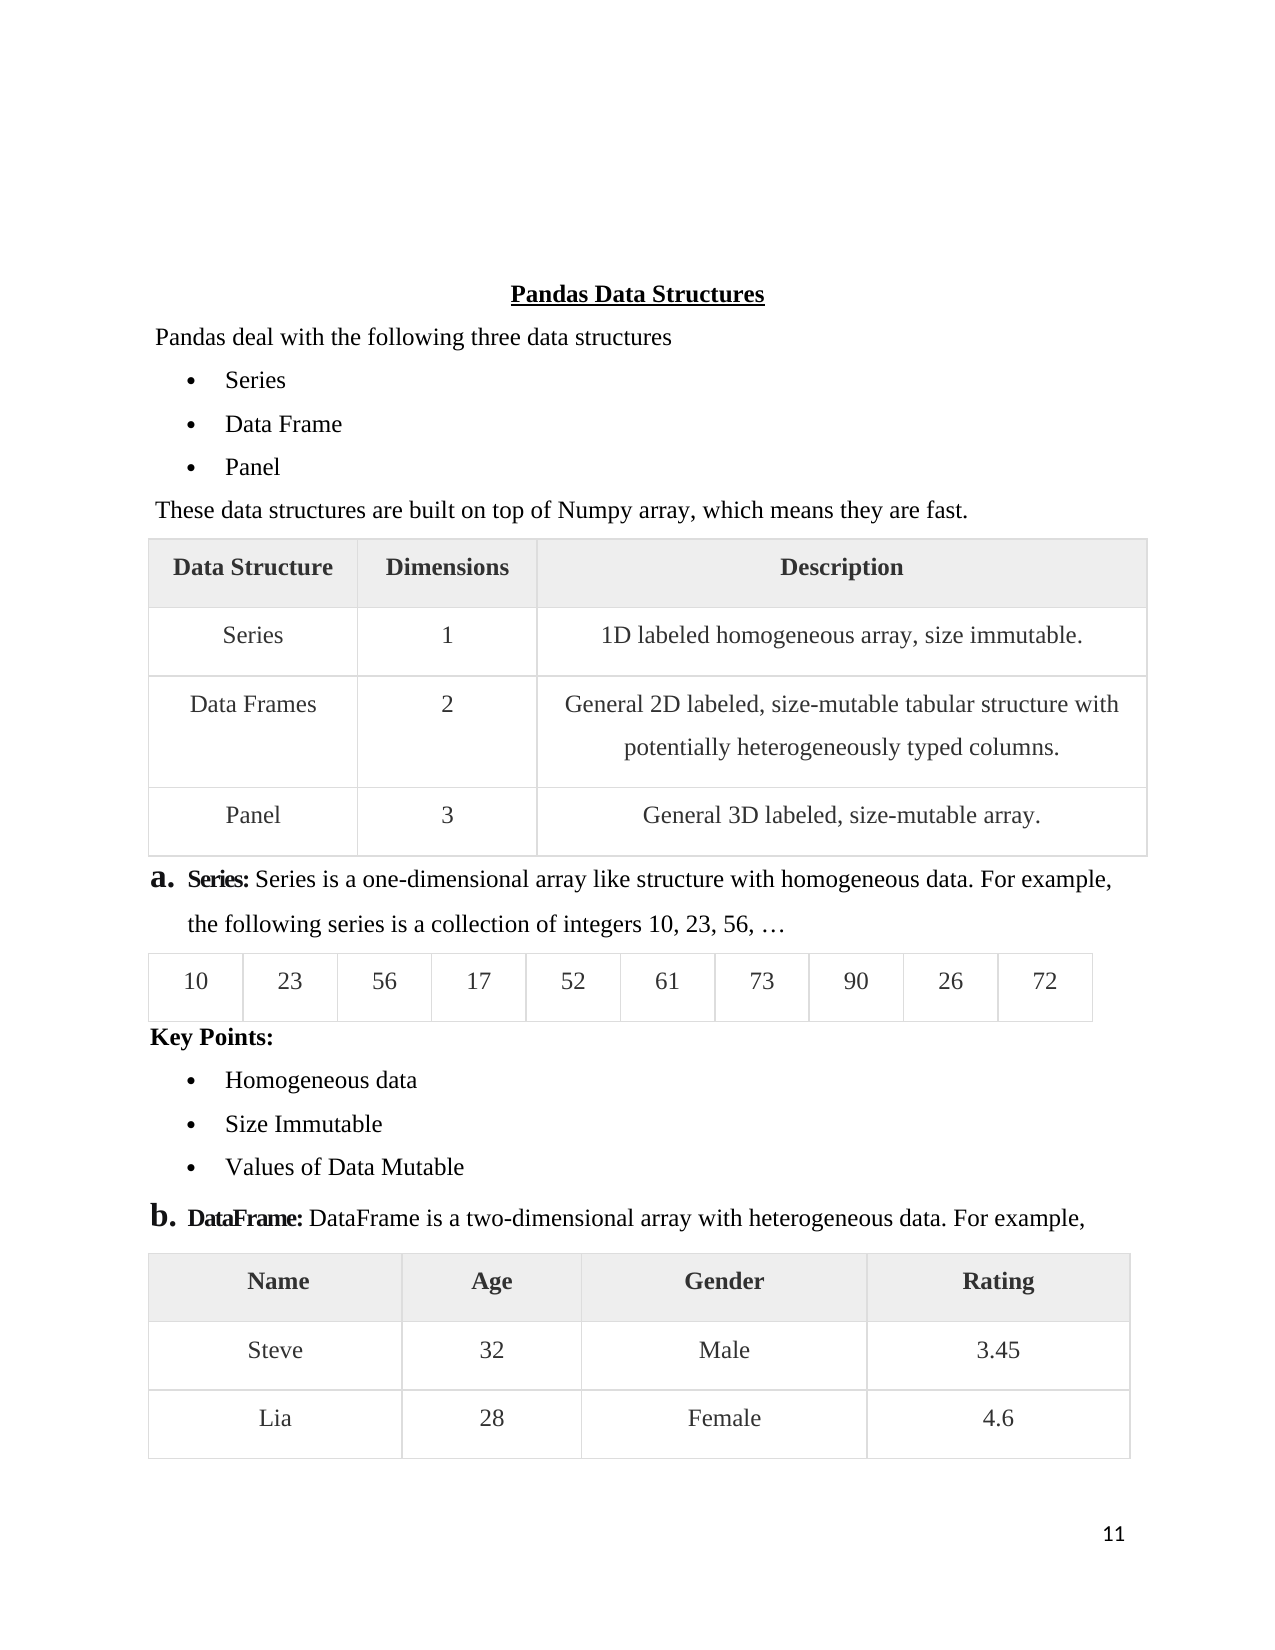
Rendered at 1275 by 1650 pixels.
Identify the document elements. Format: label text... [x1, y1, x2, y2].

table_header 52 [527, 954, 620, 1021]
table_cell 1D labeled homogeneous array, size immutable. [538, 608, 1146, 675]
table_cell 32 [403, 1322, 581, 1389]
table_cell Data Frames [149, 677, 357, 787]
table_cell 3.45 [868, 1322, 1129, 1389]
table_cell 1 [358, 608, 536, 675]
list DataFrame: DataFrame is a two-dimensional array with heterogeneous data. For example, [150, 1195, 1120, 1233]
table_header Name [149, 1254, 401, 1321]
table_cell Lia [149, 1391, 401, 1458]
table_header 56 [338, 954, 431, 1021]
table_header 73 [716, 954, 808, 1021]
text Pandas Data Structures [155, 279, 1120, 308]
list Series [187, 366, 1125, 394]
table_header 10 [149, 954, 242, 1021]
table_cell Series [149, 608, 357, 675]
table_header 23 [244, 954, 337, 1021]
table_header Rating [868, 1254, 1129, 1321]
table_header 90 [810, 954, 903, 1021]
table_cell Female [582, 1391, 866, 1458]
list Series: Series is a one-dimensional array like structure with homogeneous data. For example, the following series is a collection of integers 10, 23, 56, … [150, 857, 1120, 938]
table_cell Steve [149, 1322, 401, 1389]
table_header Age [403, 1254, 581, 1321]
table_cell General 3D labeled, size-mutable array. [538, 788, 1146, 855]
table_header 61 [621, 954, 714, 1021]
list Size Immutable [187, 1109, 1125, 1137]
table_header Data Structure [149, 540, 357, 607]
list Panel [187, 452, 1125, 481]
table_header 26 [904, 954, 997, 1021]
text Key Points: [150, 1022, 1120, 1051]
table_cell General 2D labeled, size-mutable tabular structure with potentially heterogeneously typed columns. [538, 677, 1146, 787]
table_cell Male [582, 1322, 866, 1389]
table_header Dimensions [358, 540, 536, 607]
table_cell 4.6 [868, 1391, 1129, 1458]
table_cell 2 [358, 677, 536, 787]
list Data Frame [187, 409, 1125, 437]
table_cell Panel [149, 788, 357, 855]
table_cell 3 [358, 788, 536, 855]
table_header Gender [582, 1254, 866, 1321]
list Homogeneous data [187, 1066, 1125, 1094]
table_header Description [538, 540, 1146, 607]
text These data structures are built on top of Numpy array, which means they are fast. [155, 495, 1120, 524]
text Pandas deal with the following three data structures [155, 322, 1120, 351]
table_header 17 [432, 954, 525, 1021]
table_header 72 [999, 954, 1092, 1021]
table_cell 28 [403, 1391, 581, 1458]
list Values of Data Mutable [187, 1152, 1125, 1181]
